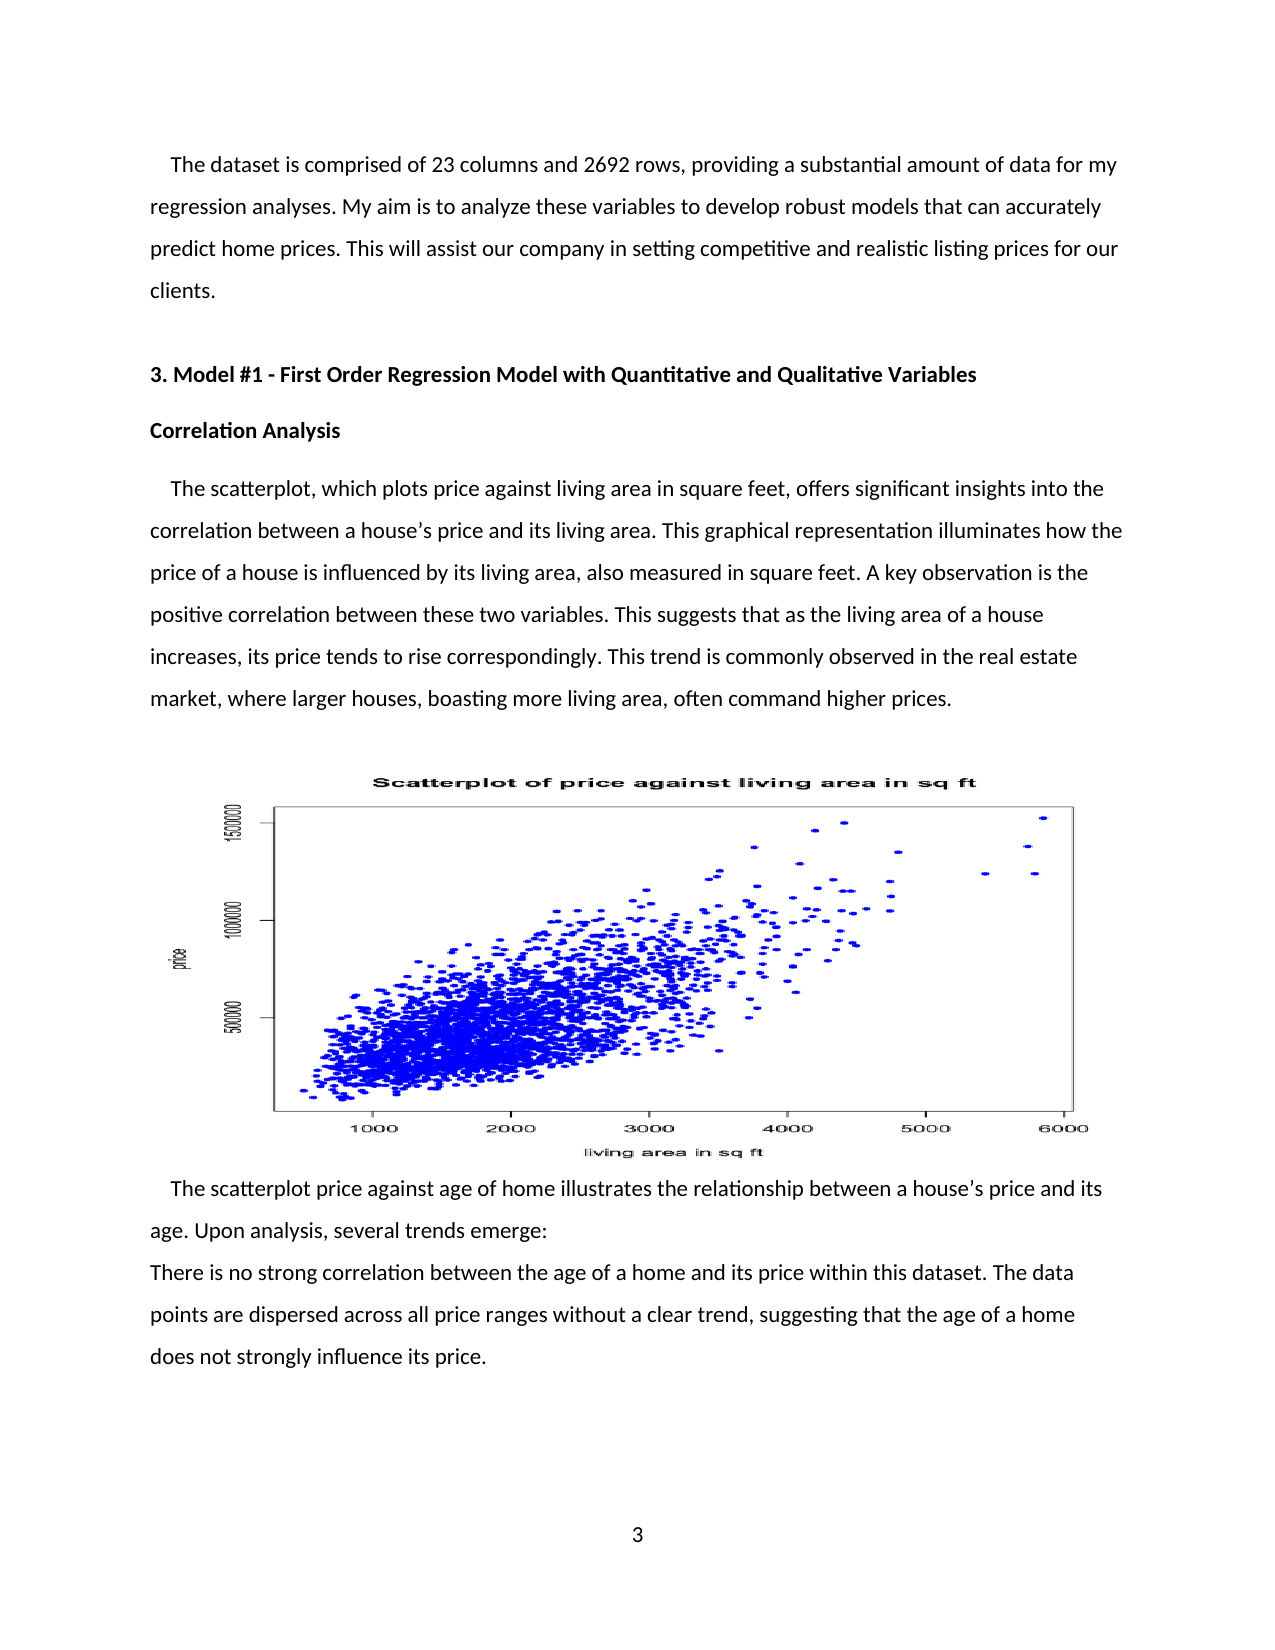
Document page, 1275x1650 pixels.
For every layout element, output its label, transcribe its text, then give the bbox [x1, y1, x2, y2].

text The dataset is comprised of 23 columns and 2692 rows, providing a substantial amount of data for my regression analyses. My aim is to analyze these variables to develop robust models that can accurately predict home prices. This will assist our company in setting competitive and realistic listing prices for our clients. [150, 150, 1125, 304]
subtitle Correlation Analysis [150, 416, 1125, 444]
subtitle 3. Model #1 - First Order Regression Model with Quantitative and Qualitative Variables [150, 360, 1125, 388]
picture [150, 768, 1130, 1175]
